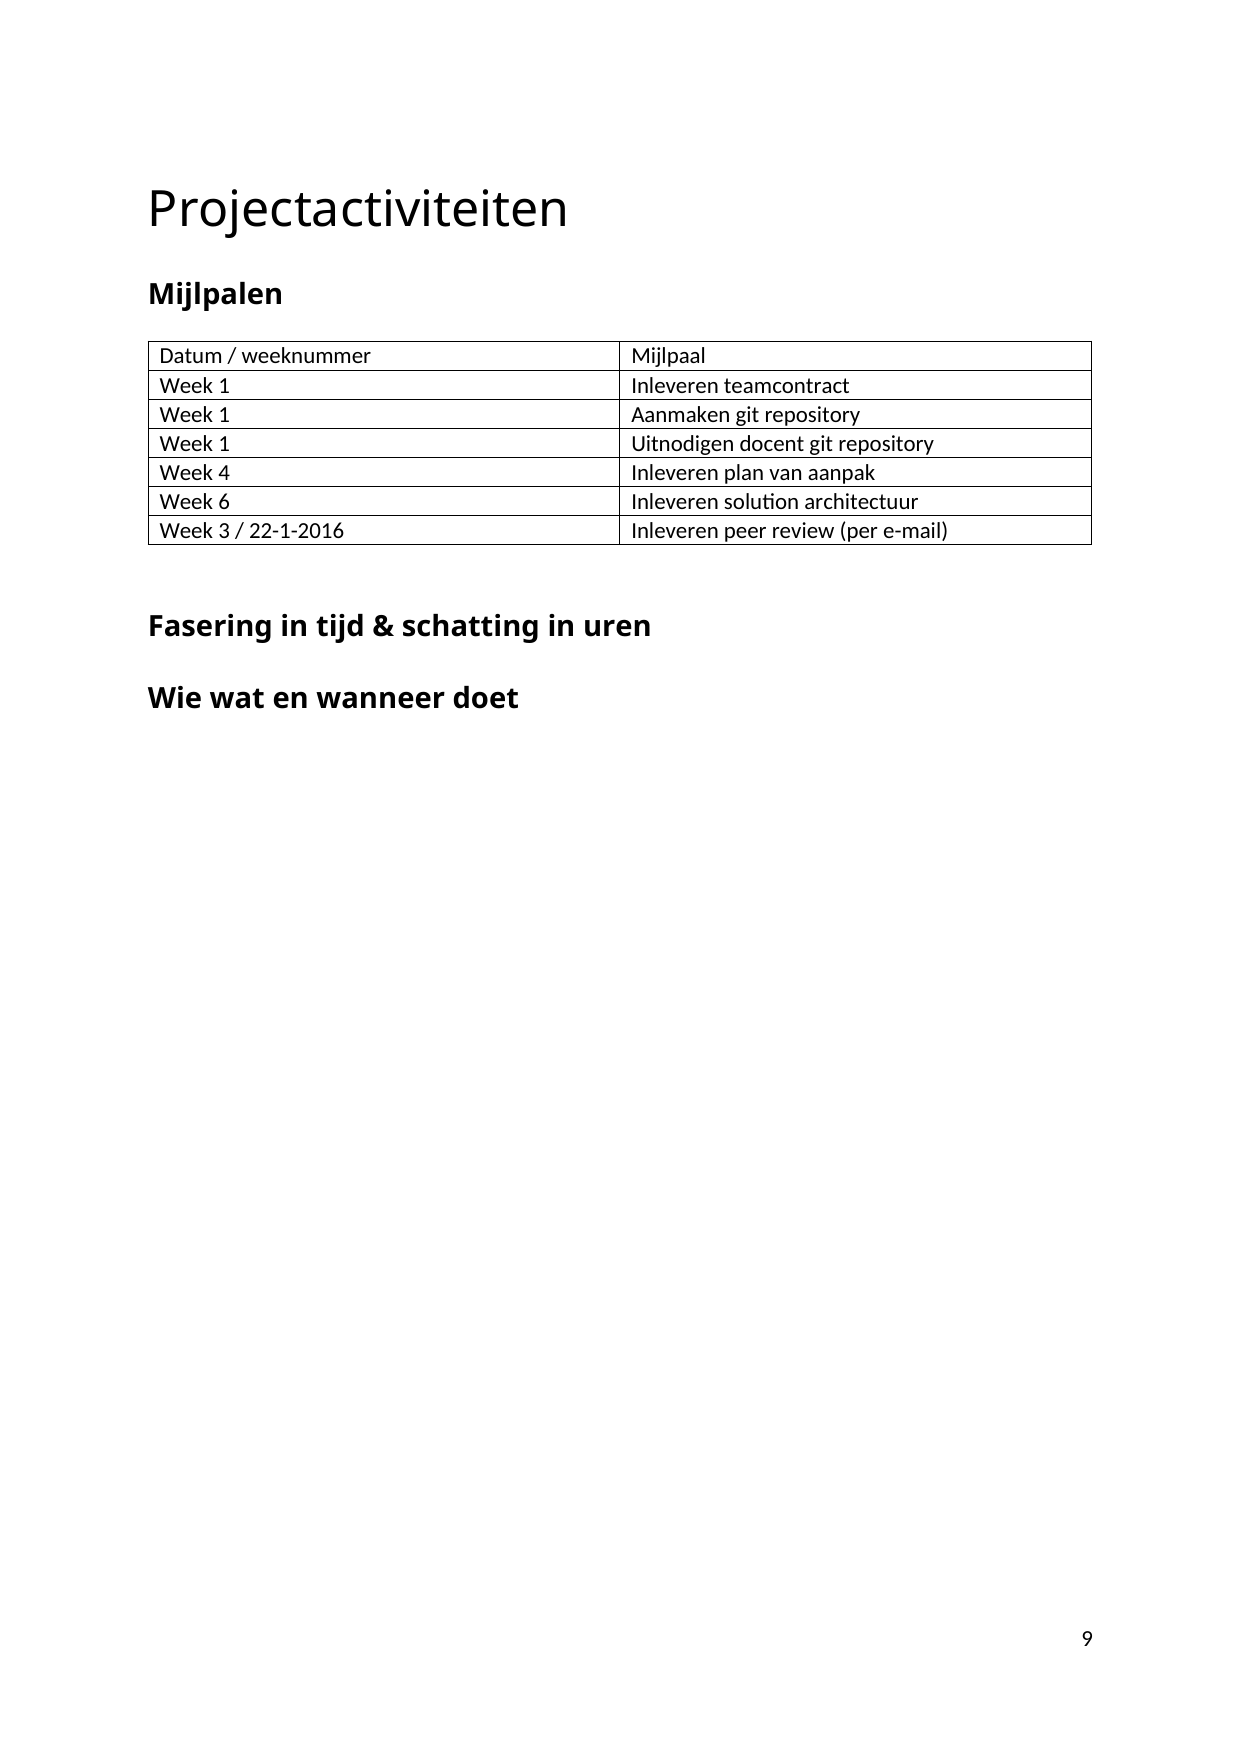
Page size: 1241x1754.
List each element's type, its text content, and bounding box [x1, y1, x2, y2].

subtitle Mijlpalen [148, 273, 1093, 313]
table_cell Week 4 [149, 458, 619, 486]
table_cell Inleveren plan van aanpak [620, 458, 1091, 486]
table_cell Inleveren teamcontract [620, 371, 1091, 399]
table_cell Inleveren peer review (per e-mail) [620, 516, 1091, 544]
table_cell Week 1 [149, 371, 619, 399]
subtitle Wie wat en wanneer doet [148, 677, 1093, 717]
table_cell Aanmaken git repository [620, 400, 1091, 428]
table_cell Week 1 [149, 429, 619, 457]
table_header Mijlpaal [620, 342, 1091, 370]
table_cell Week 1 [149, 400, 619, 428]
table_cell Inleveren solution architectuur [620, 487, 1091, 515]
table_cell Week 6 [149, 487, 619, 515]
table_cell Week 3 / 22-1-2016 [149, 516, 619, 544]
table_cell Uitnodigen docent git repository [620, 429, 1091, 457]
table_header Datum / weeknummer [149, 342, 619, 370]
subtitle Fasering in tijd & schatting in uren [148, 605, 1093, 645]
subtitle Projectactiviteiten [148, 173, 1093, 241]
